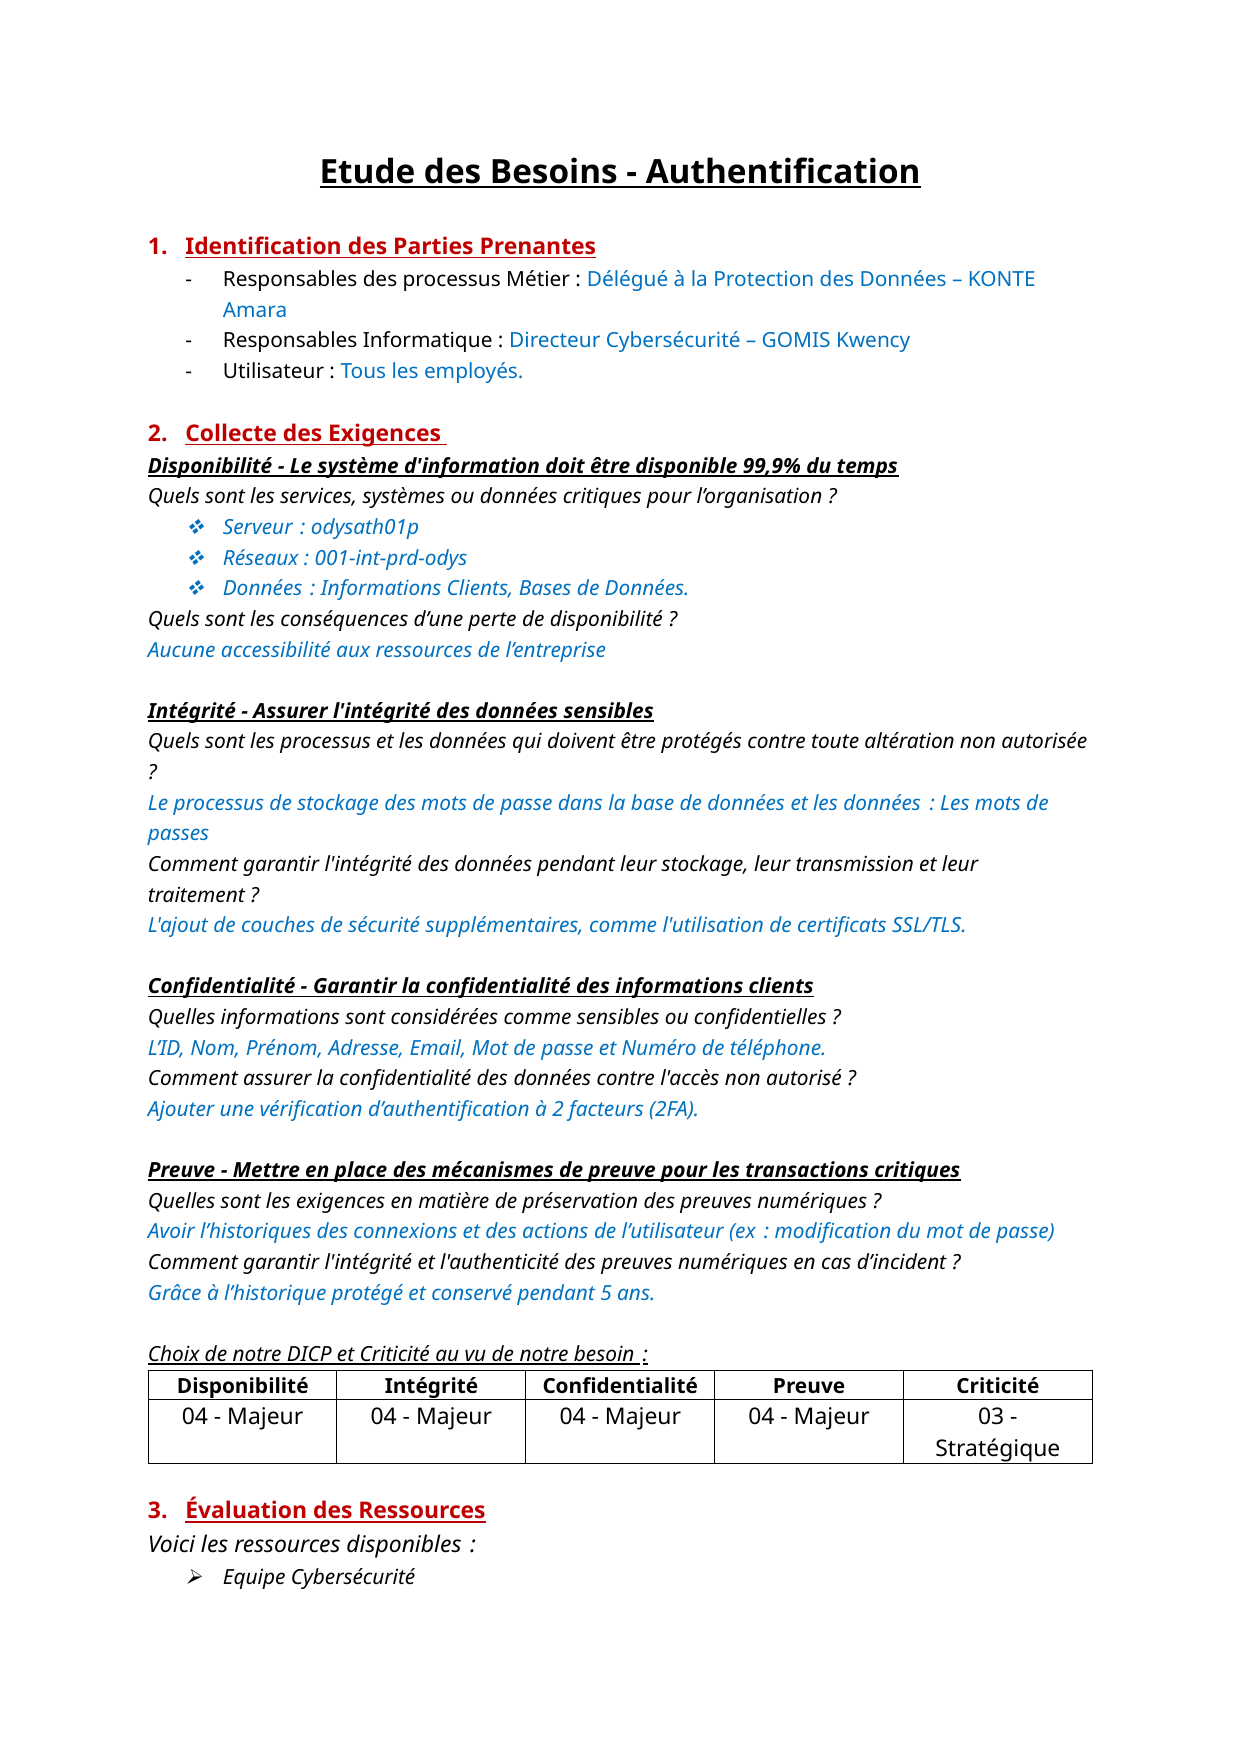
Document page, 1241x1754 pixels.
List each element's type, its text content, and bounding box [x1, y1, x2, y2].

text Ajouter une vérification d’authentification à 2 facteurs (2FA). [148, 1094, 1093, 1122]
list Equipe Cybersécurité [185, 1562, 1093, 1590]
list Données : Informations Clients, Bases de Données. [185, 573, 1093, 602]
table_header Criticité [904, 1371, 1092, 1399]
table_header Disponibilité [149, 1371, 336, 1399]
text Le processus de stockage des mots de passe dans la base de données et les données : Les mots de passes [148, 788, 1093, 847]
text Comment garantir l'intégrité des données pendant leur stockage, leur transmission et leur traitement ? [148, 849, 1093, 908]
list Identification des Parties Prenantes [148, 230, 1093, 262]
text L'ajout de couches de sécurité supplémentaires, comme l'utilisation de certificats SSL/TLS. [148, 910, 1093, 939]
list Utilisateur : Tous les employés. [185, 356, 1093, 384]
text Comment assurer la confidentialité des données contre l'accès non autorisé ? [148, 1063, 1093, 1092]
table_header Confidentialité [526, 1371, 714, 1399]
list Réseaux : 001-int-prd-odys [185, 543, 1093, 571]
text Quels sont les services, systèmes ou données critiques pour l’organisation ? [148, 482, 1093, 510]
text Comment garantir l'intégrité et l'authenticité des preuves numériques en cas d’incident ? [148, 1247, 1093, 1276]
text Grâce à l’historique protégé et conservé pendant 5 ans. [148, 1278, 1093, 1306]
text Preuve - Mettre en place des mécanismes de preuve pour les transactions critiques [148, 1155, 1093, 1184]
text Disponibilité - Le système d'information doit être disponible 99,9% du temps [148, 451, 1093, 479]
text Avoir l’historiques des connexions et des actions de l’utilisateur (ex : modification du mot de passe) [148, 1217, 1093, 1245]
list Évaluation des Ressources [148, 1494, 1093, 1526]
text Confidentialité - Garantir la confidentialité des informations clients [148, 972, 1093, 1000]
table_header Intégrité [337, 1371, 525, 1399]
text Aucune accessibilité aux ressources de l’entreprise [148, 635, 1093, 663]
list Responsables des processus Métier : Délégué à la Protection des Données – KONTE Amara [185, 264, 1093, 323]
text Choix de notre DICP et Criticité au vu de notre besoin : [148, 1339, 1093, 1367]
table_header Preuve [715, 1371, 903, 1399]
text L’ID, Nom, Prénom, Adresse, Email, Mot de passe et Numéro de téléphone. [148, 1033, 1093, 1061]
text Quels sont les conséquences d’une perte de disponibilité ? [148, 604, 1093, 632]
text Quelles sont les exigences en matière de préservation des preuves numériques ? [148, 1186, 1093, 1214]
list Serveur : odysath01p [185, 512, 1093, 541]
text Etude des Besoins - Authentification [148, 148, 1093, 193]
text Voici les ressources disponibles : [148, 1528, 1093, 1559]
text Quels sont les processus et les données qui doivent être protégés contre toute altération non autorisée ? [148, 727, 1093, 786]
text Quelles informations sont considérées comme sensibles ou confidentielles ? [148, 1002, 1093, 1031]
list Responsables Informatique : Directeur Cybersécurité – GOMIS Kwency [185, 325, 1093, 354]
text Intégrité - Assurer l'intégrité des données sensibles [148, 696, 1093, 724]
list Collecte des Exigences [148, 417, 1093, 448]
